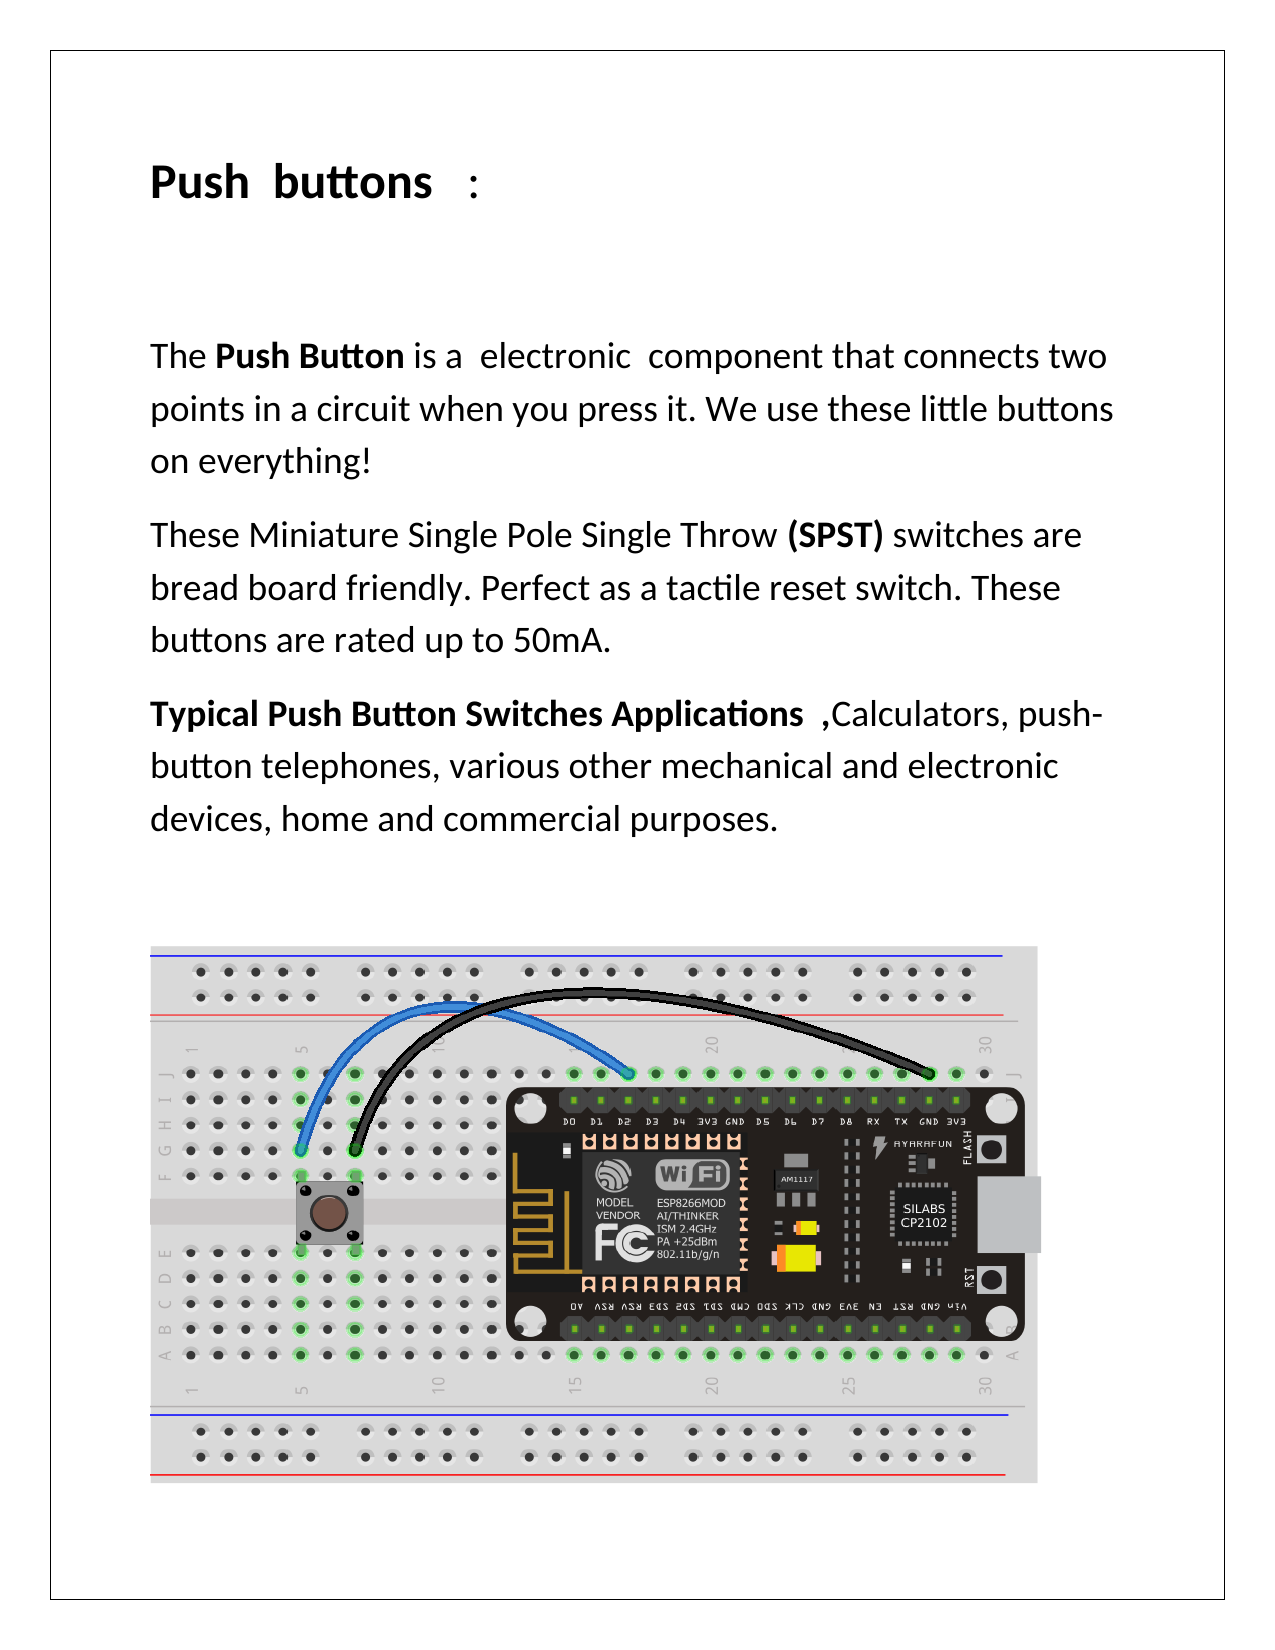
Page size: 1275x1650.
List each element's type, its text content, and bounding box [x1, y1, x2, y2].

text These Miniature Single Pole Single Throw (SPST) switches are bread board friendly. Perfect as a tactile reset switch. These buttons are rated up to 50mA. [150, 511, 1125, 662]
picture [150, 942, 1042, 1486]
text Typical Push Button Switches Applications ,Calculators, push-button telephones, various other mechanical and electronic devices, home and commercial purposes. [150, 690, 1125, 841]
text The Push Button is a electronic component that connects two points in a circuit when you press it. We use these little buttons on everything! [150, 332, 1125, 483]
text Push buttons : [150, 150, 1125, 211]
